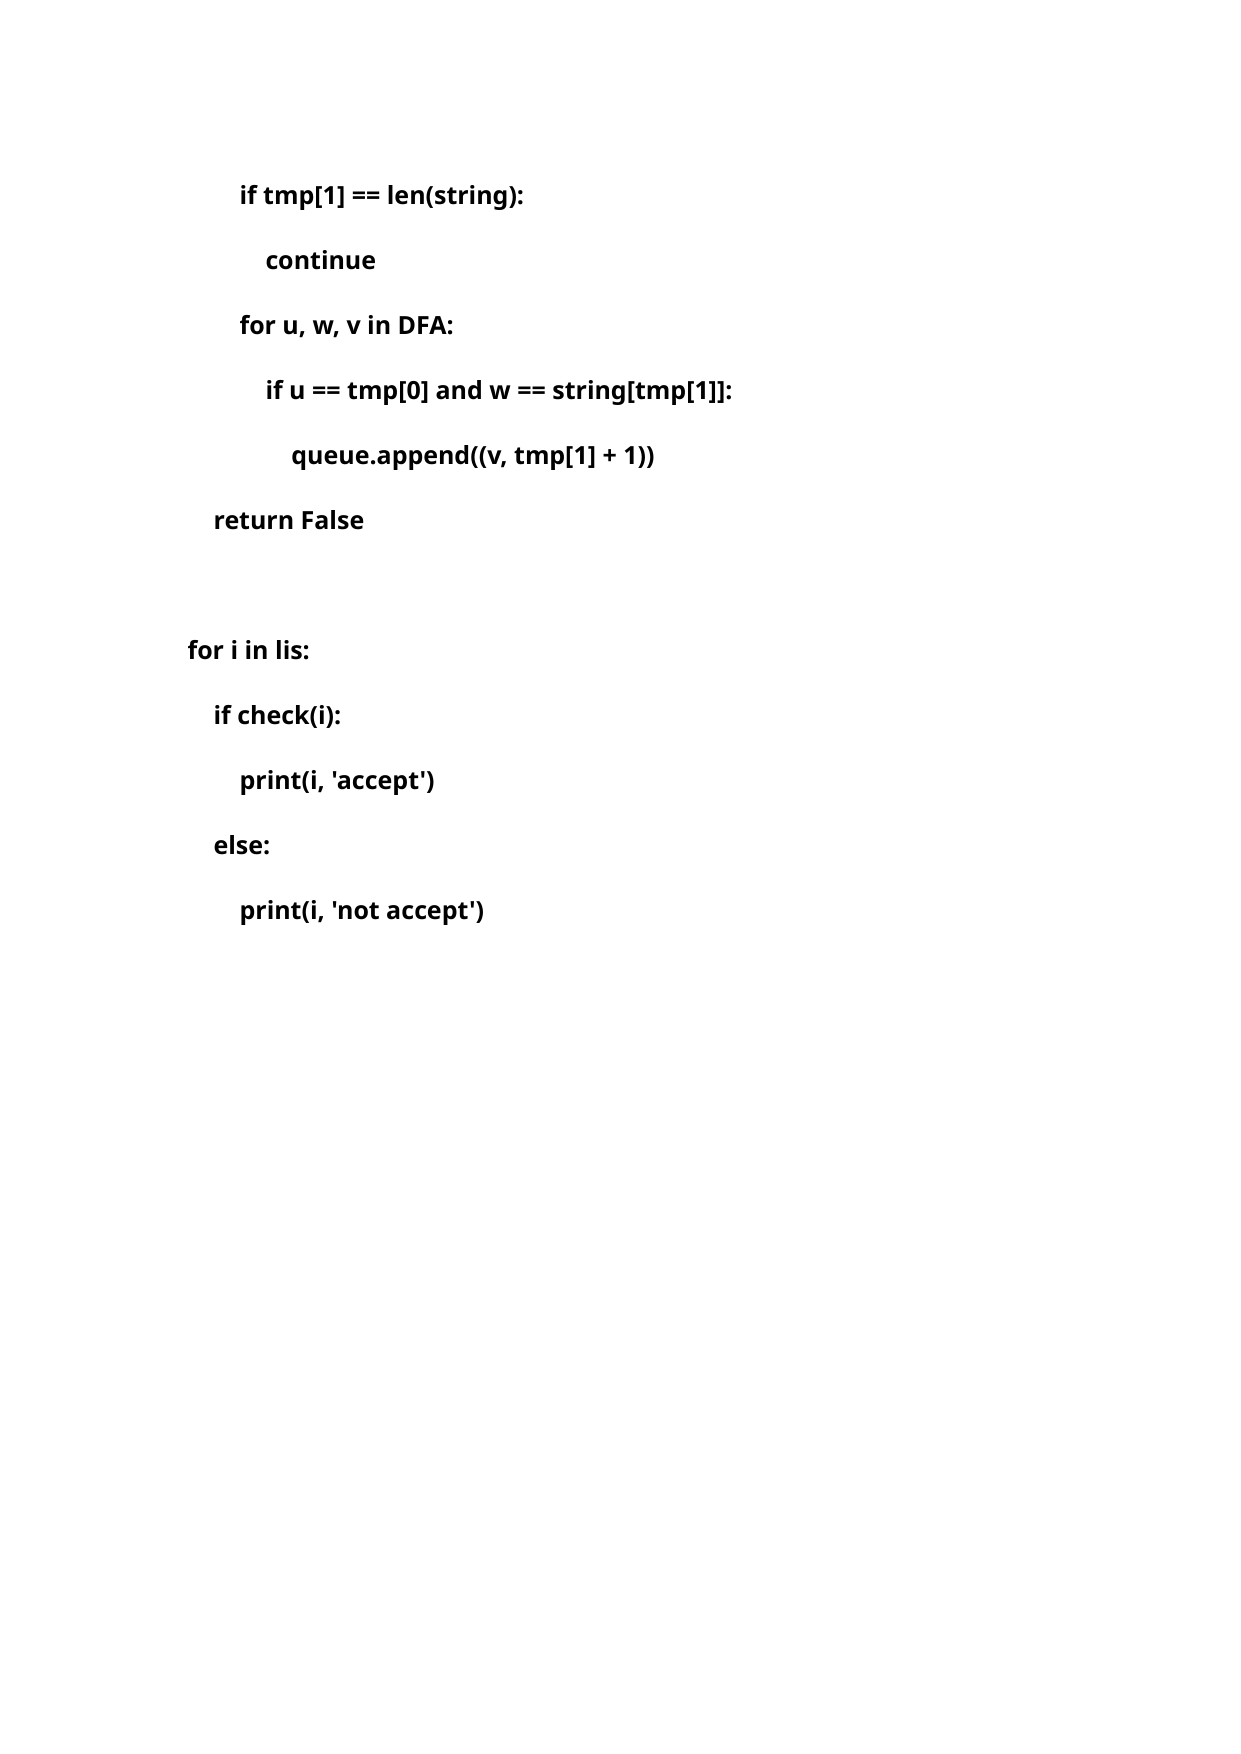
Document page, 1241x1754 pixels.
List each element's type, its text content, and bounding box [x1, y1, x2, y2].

text continue [187, 227, 1053, 292]
text if tmp[1] == len(string): [187, 162, 1053, 227]
text else: [187, 812, 1053, 877]
text print(i, 'accept') [187, 747, 1053, 812]
text for i in lis: [187, 617, 1053, 682]
text if check(i): [187, 682, 1053, 747]
text return False [187, 487, 1053, 552]
text queue.append((v, tmp[1] + 1)) [187, 422, 1053, 487]
text if u == tmp[0] and w == string[tmp[1]]: [187, 357, 1053, 422]
text for u, w, v in DFA: [187, 292, 1053, 357]
text print(i, 'not accept') [187, 877, 1053, 942]
